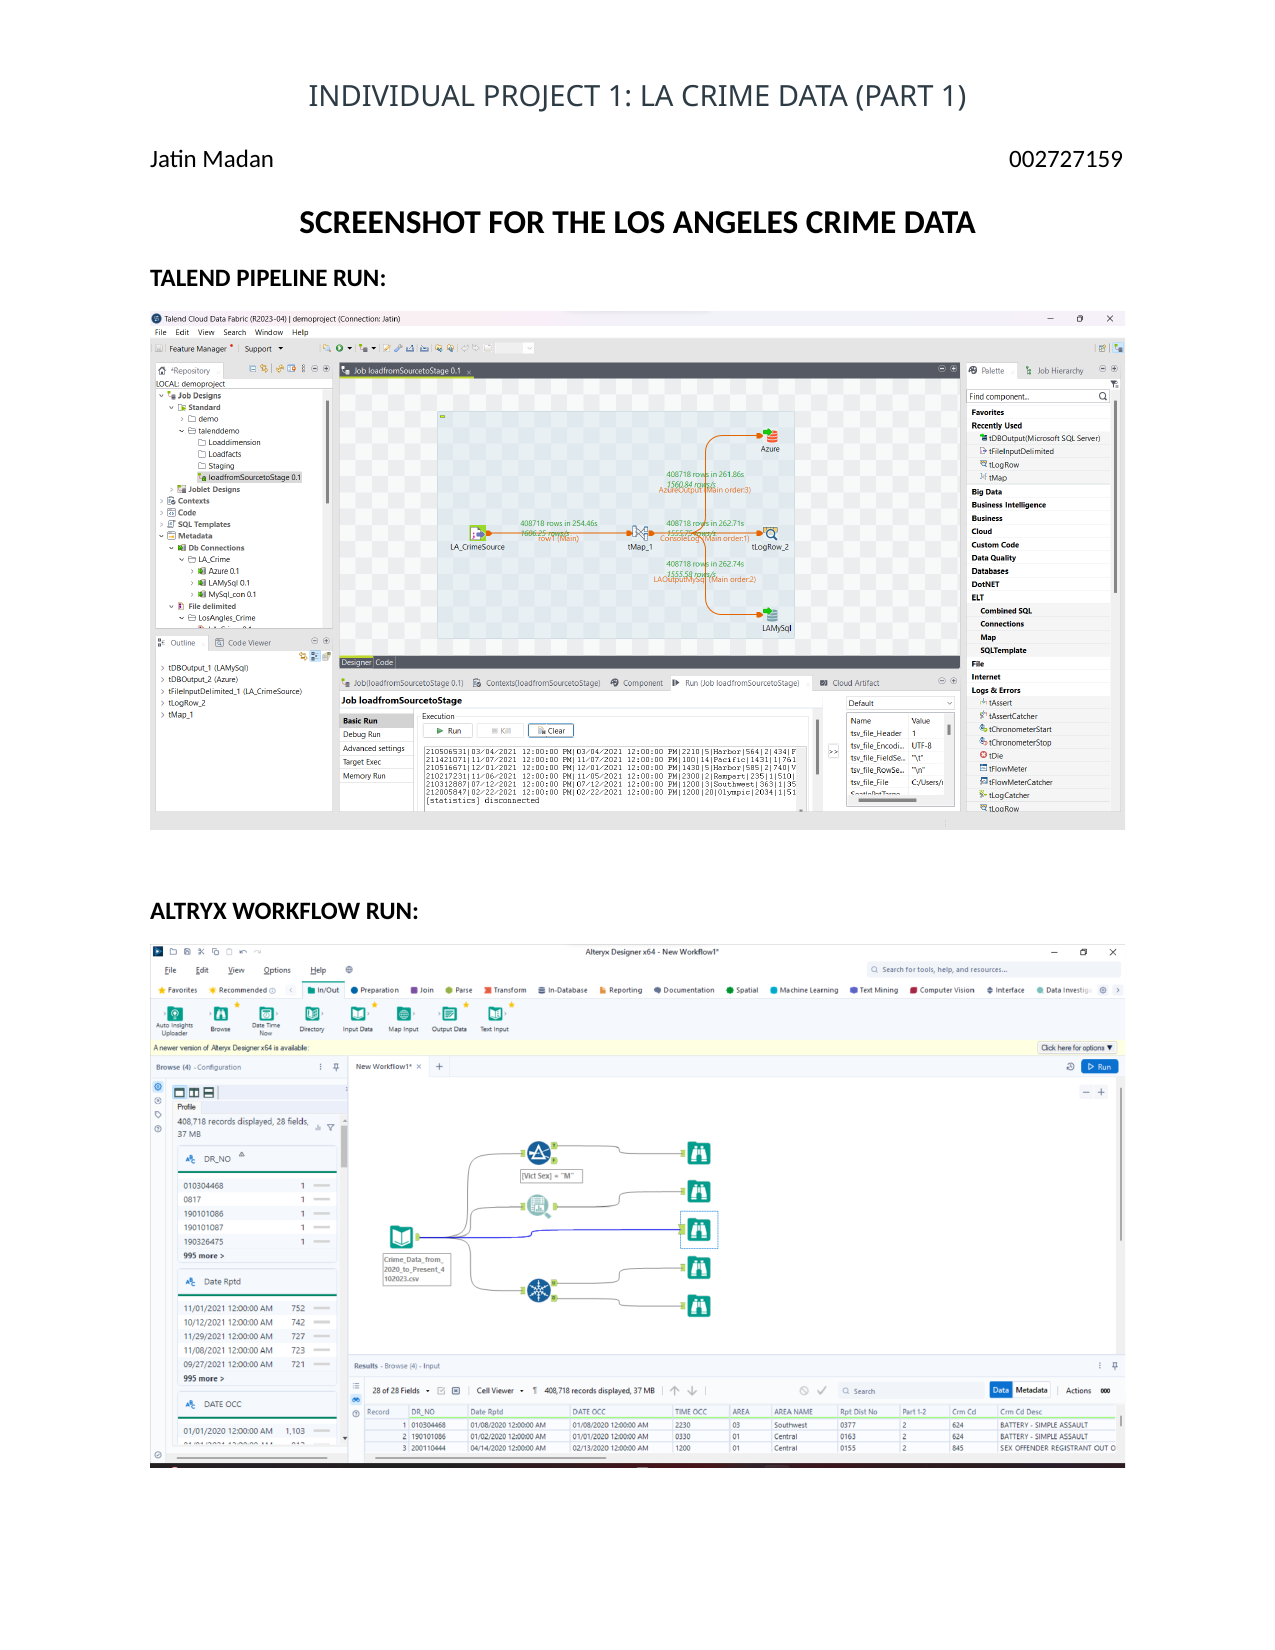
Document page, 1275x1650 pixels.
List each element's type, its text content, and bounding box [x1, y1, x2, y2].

text SCREENSHOT FOR THE LOS ANGELES CRIME DATA [150, 201, 1125, 242]
picture [150, 311, 1125, 830]
text TALEND PIPELINE RUN: [150, 262, 1125, 292]
text ALTRYX WORKFLOW RUN: [150, 895, 1125, 926]
picture [150, 944, 1125, 1468]
